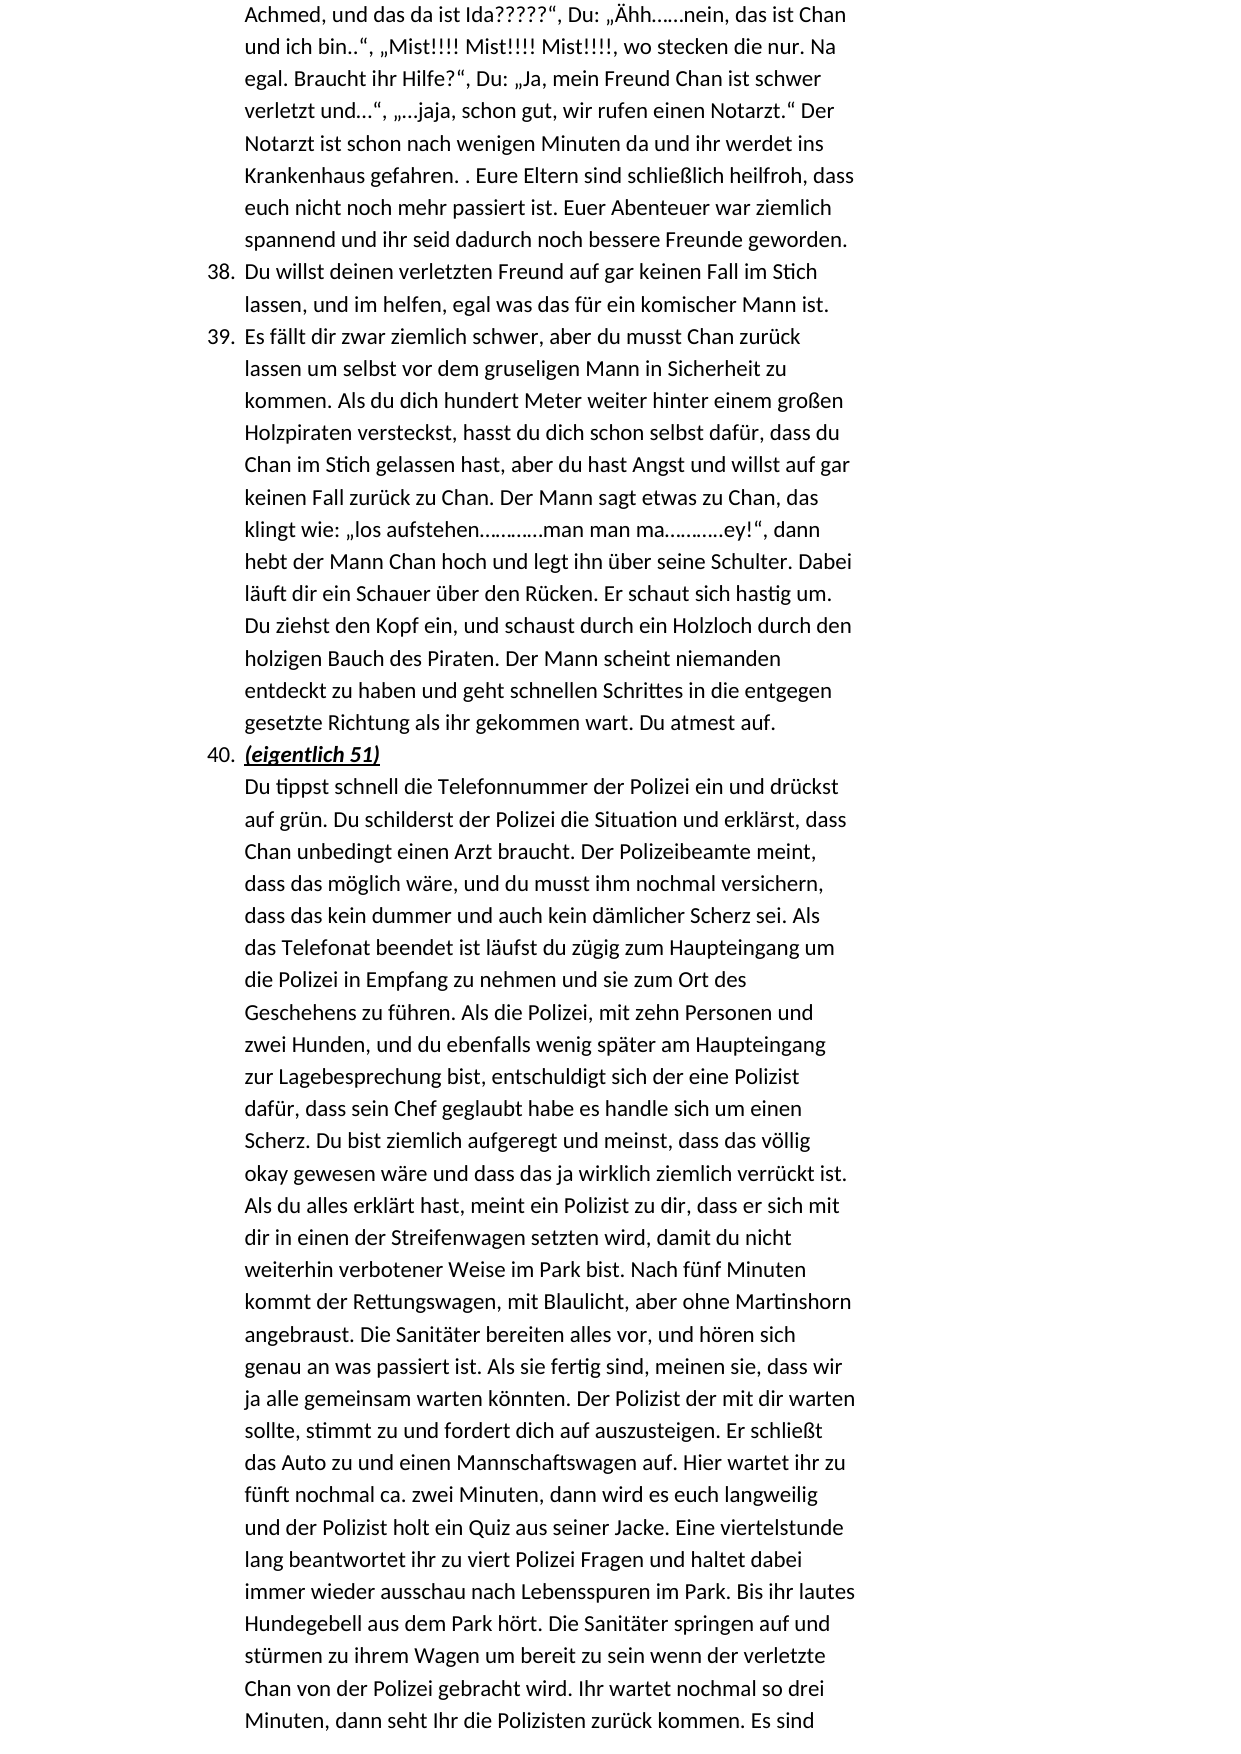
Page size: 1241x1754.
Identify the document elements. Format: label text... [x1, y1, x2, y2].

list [207, 0, 856, 253]
list Es fällt dir zwar ziemlich schwer, aber du musst Chan zurück lassen um selbst vor dem gruseligen Mann in Sicherheit zu kommen. Als du dich hundert Meter weiter hinter einem großen Holzpiraten versteckst, hasst du dich schon selbst dafür, dass du Chan im Stich gelassen hast, aber du hast Angst und willst auf gar keinen Fall zurück zu Chan. Der Mann sagt etwas zu Chan, das klingt wie: „los aufstehen…………man man ma………..ey!“, dann hebt der Mann Chan hoch und legt ihn über seine Schulter. Dabei läuft dir ein Schauer über den Rücken. Er schaut sich hastig um. Du ziehst den Kopf ein, und schaust durch ein Holzloch durch den holzigen Bauch des Piraten. Der Mann scheint niemanden entdeckt zu haben und geht schnellen Schrittes in die entgegen gesetzte Richtung als ihr gekommen wart. Du atmest auf. [207, 322, 856, 736]
list Du willst deinen verletzten Freund auf gar keinen Fall im Stich lassen, und im helfen, egal was das für ein komischer Mann ist. [207, 257, 856, 318]
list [207, 740, 856, 1734]
